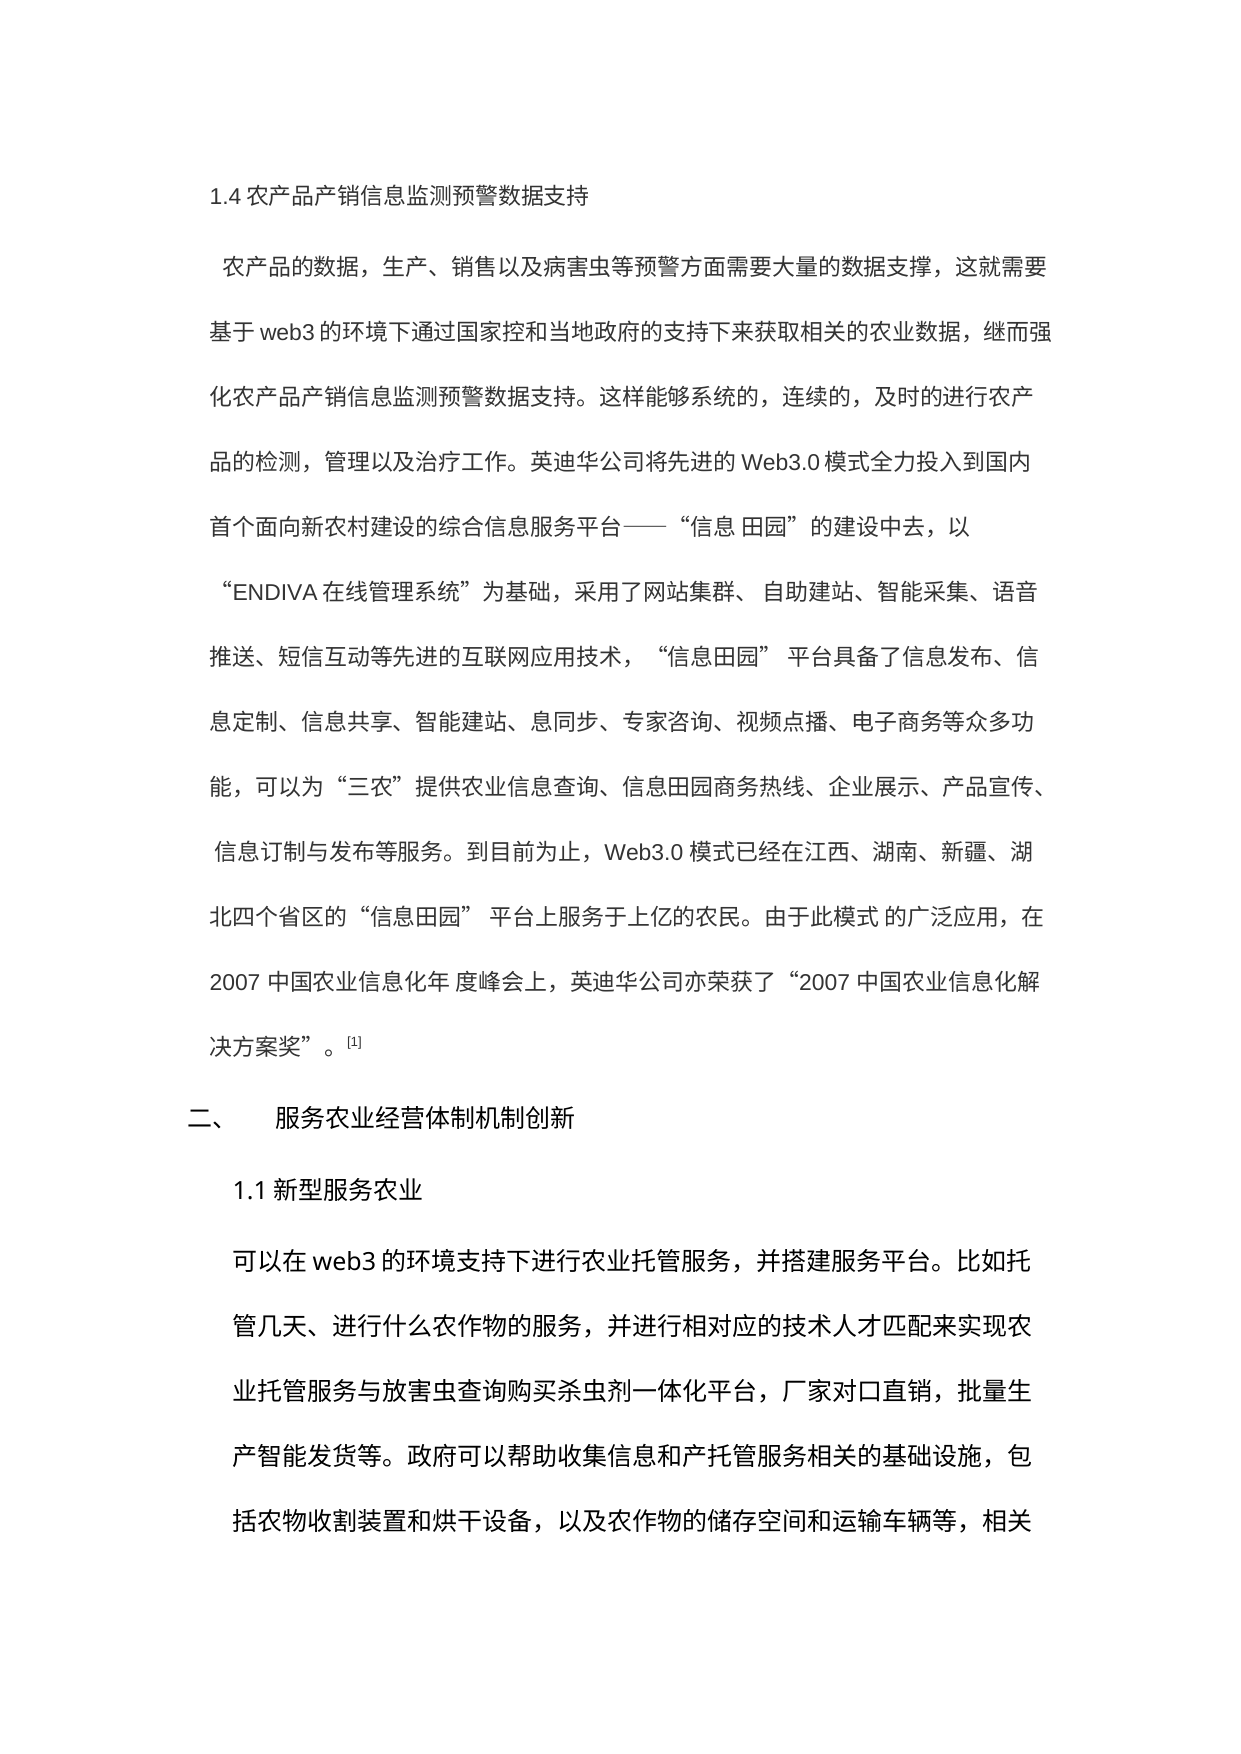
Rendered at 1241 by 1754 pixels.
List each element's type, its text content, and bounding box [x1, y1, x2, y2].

text 1.1新型服务农业 [232, 1156, 1053, 1221]
text 1.4农产品产销信息监测预警数据支持 [209, 162, 1053, 227]
text 农产品的数据，生产、销售以及病害虫等预警方面需要大量的数据支撑，这就需要基于web3的环境下通过国家控和当地政府的支持下来获取相关的农业数据，继而强化农产品产销信息监测预警数据支持。这样能够系统的，连续的，及时的进行农产品的检测，管理以及治疗工作。英迪华公司将先进的Web3.0模式全力投入到国内首个面向新农村建设的综合信息服务平台——“信息 田园”的建设中去，以“ENDIVA在线管理系统”为基础，采用了网站集群、 自助建站、智能采集、语音推送、短信互动等先进的互联网应用技术，“信息田园” 平台具备了信息发布、信息定制、信息共享、智能建站、息同步、专家咨询、视频点播、电子商务等众多功能，可以为“三农”提供农业信息查询、信息田园商务热线、企业展示、产品宣传、 信息订制与发布等服务。到目前为止，Web3.0 模式已经在江西、湖南、新疆、湖北四个省区的“信息田园” 平台上服务于上亿的农民。由于此模式 的广泛应用，在 2007 中国农业信息化年 度峰会上，英迪华公司亦荣获了“2007 中国农业信息化解决方案奖”。[1] [209, 233, 1053, 1078]
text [232, 1227, 1053, 1552]
list 服务农业经营体制机制创新 [187, 1084, 1053, 1149]
